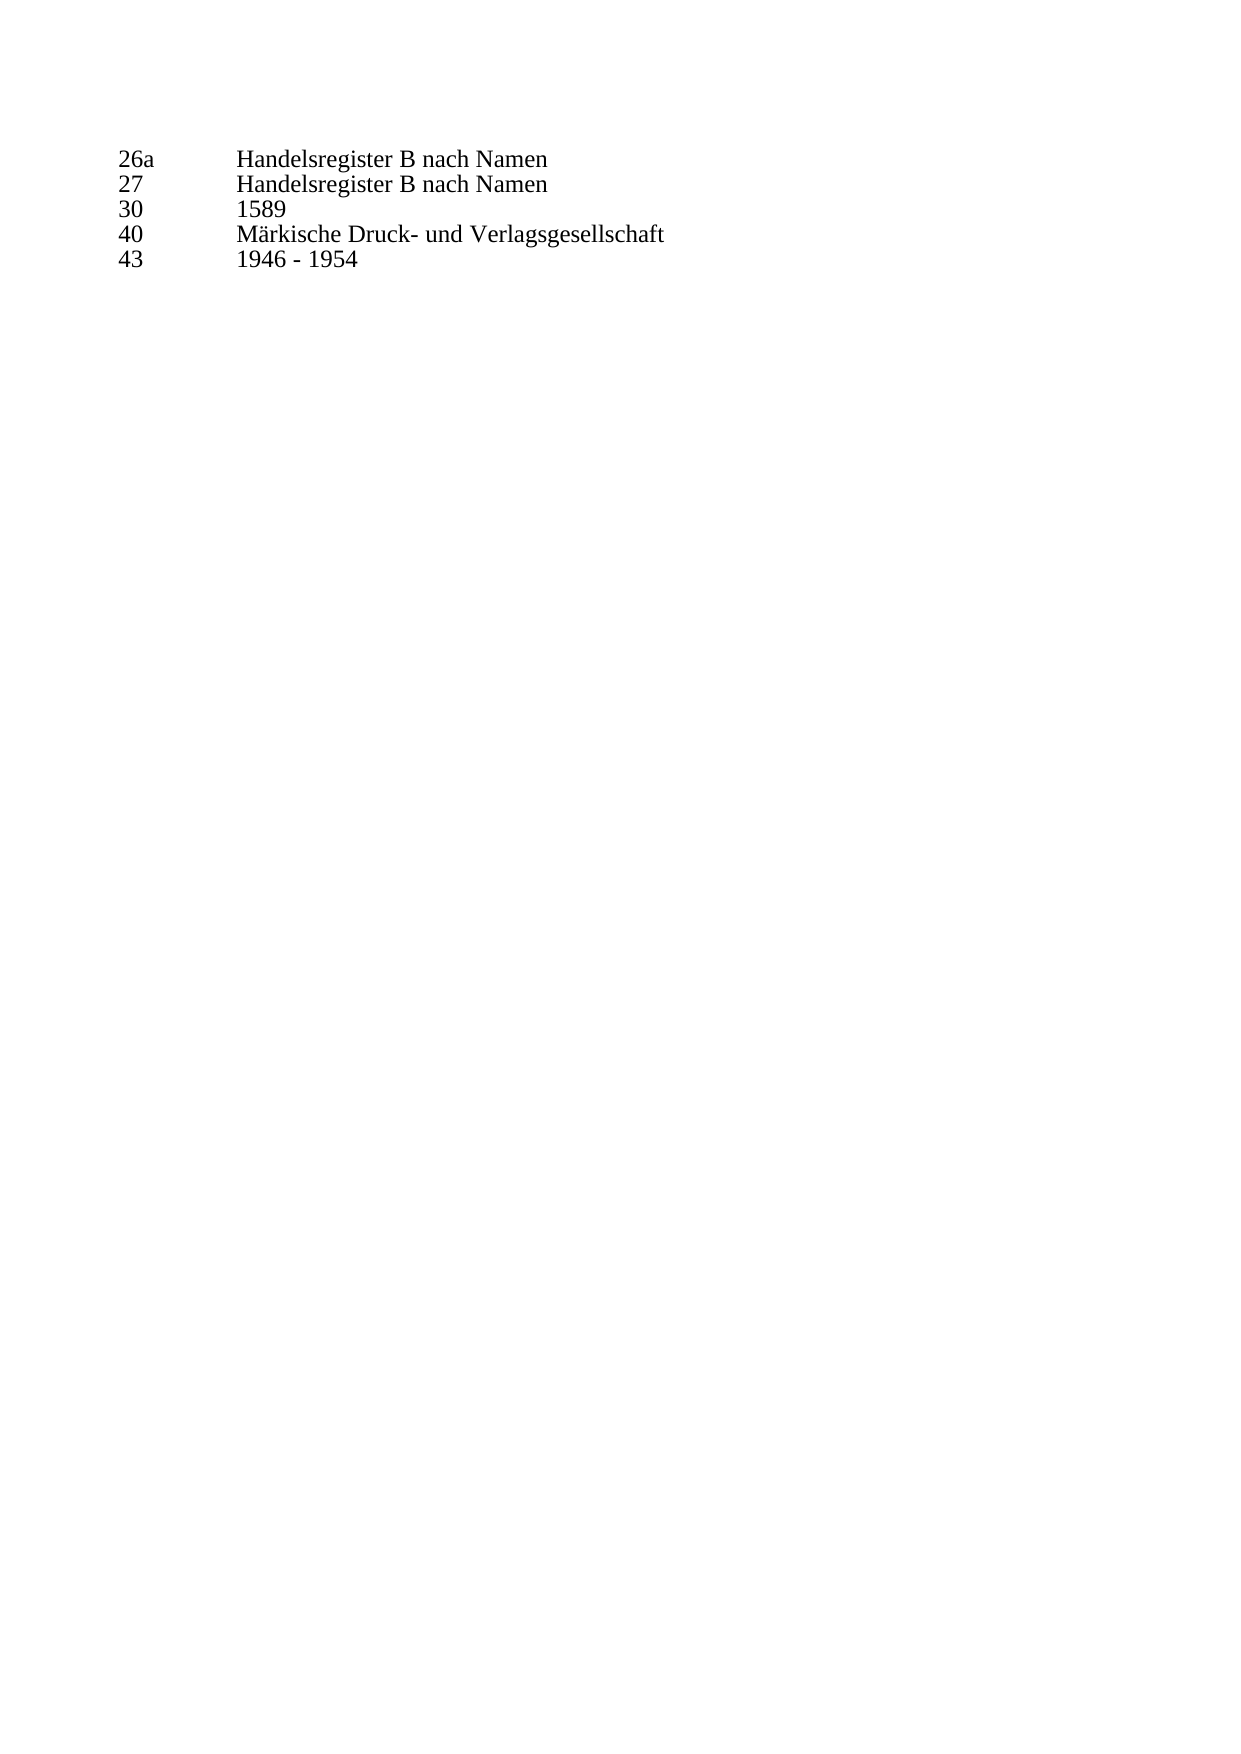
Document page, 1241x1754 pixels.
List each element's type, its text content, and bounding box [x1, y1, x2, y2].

text 27 Handelsregister B nach Namen [118, 173, 1122, 198]
text 26a Handelsregister B nach Namen [118, 148, 1122, 173]
text 40 k[1{Märkische Druck- und s[Verlagsgesellschaft]s}2{< Potsdam>}]k [118, 223, 1122, 248]
text 43 1946 - 1954 [118, 248, 1122, 273]
text 30 1589 [118, 198, 1122, 223]
